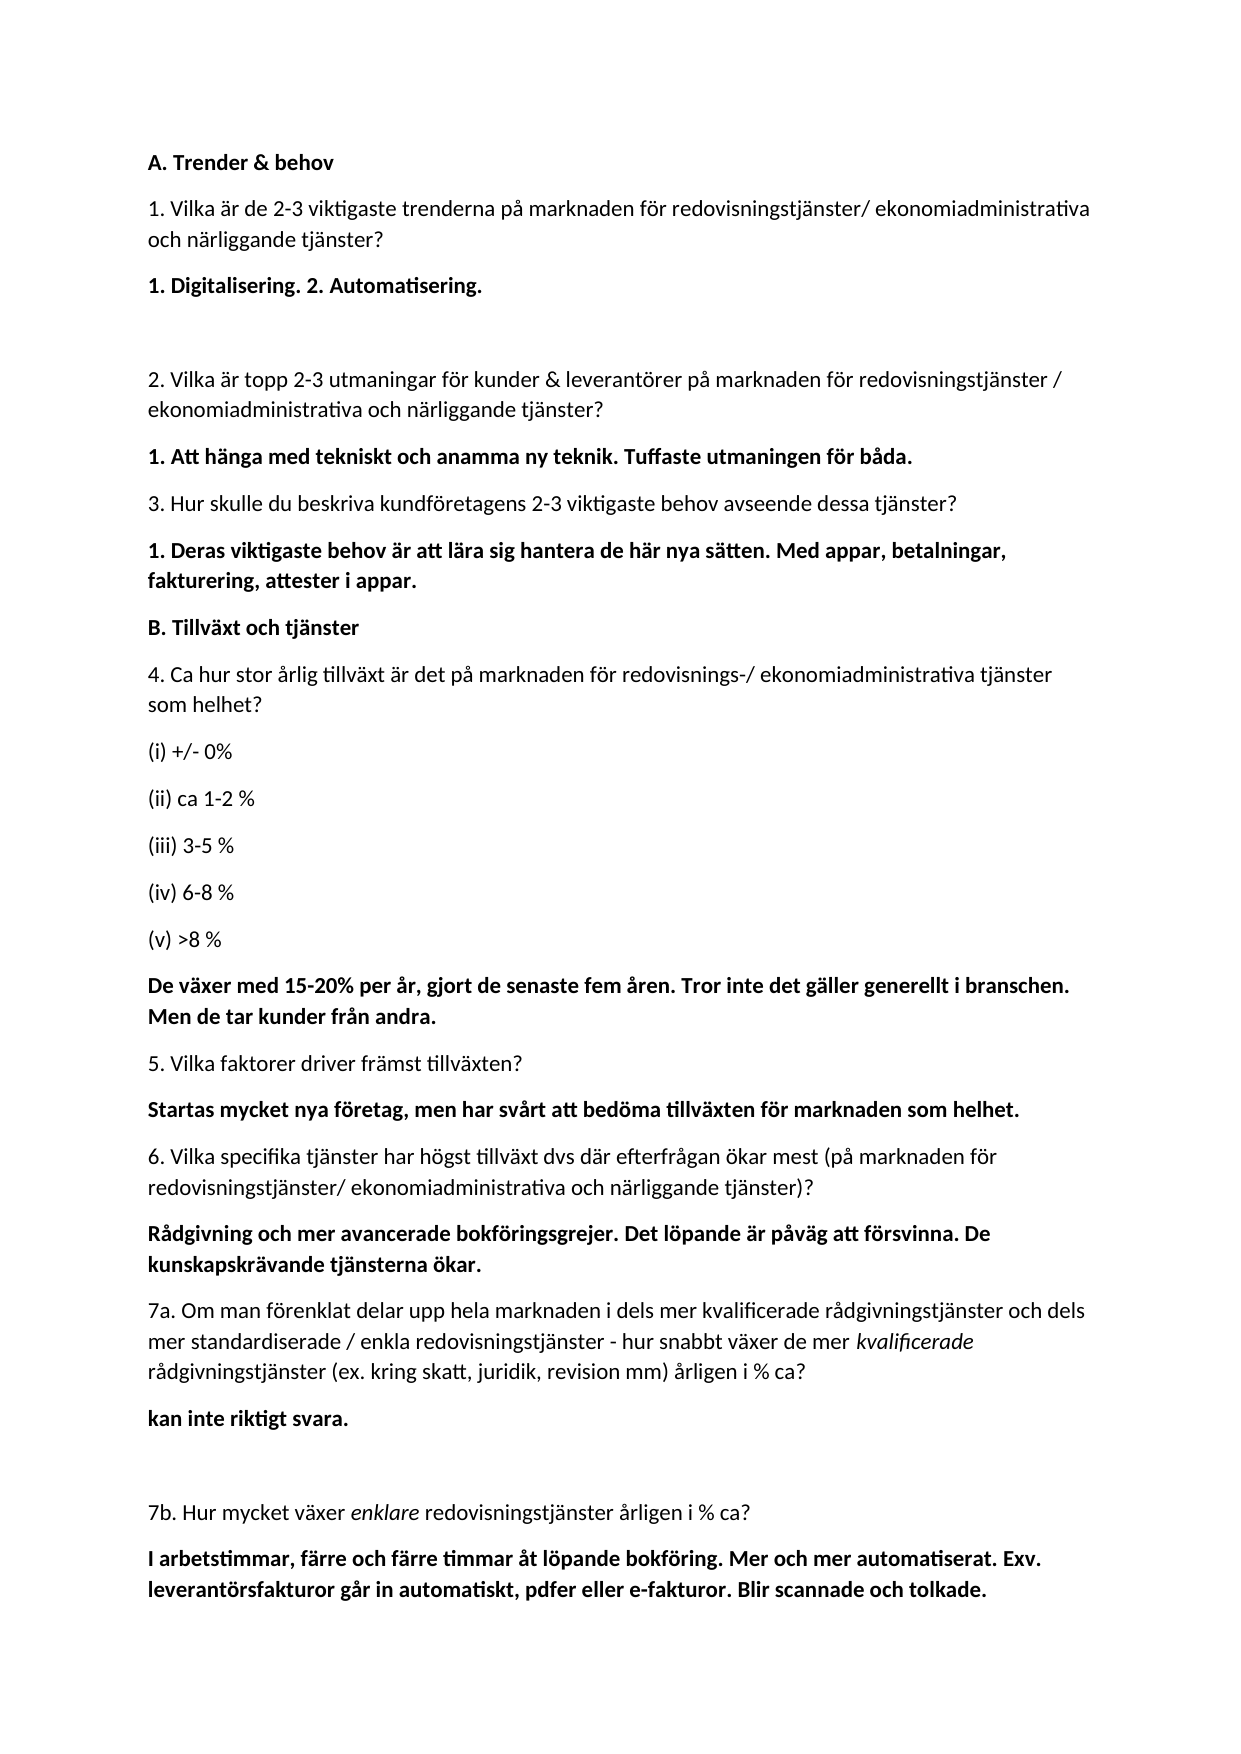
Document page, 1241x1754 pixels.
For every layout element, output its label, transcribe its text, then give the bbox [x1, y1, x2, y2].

text B. Tillväxt och tjänster [148, 613, 1093, 641]
text 1. Vilka är de 2-3 viktigaste trenderna på marknaden för redovisningstjänster/ ekonomiadministrativa och närliggande tjänster? [148, 194, 1093, 253]
text 2. Vilka är topp 2-3 utmaningar för kunder & leverantörer på marknaden för redovisningstjänster / ekonomiadministrativa och närliggande tjänster? [148, 365, 1093, 423]
text 7a. Om man förenklat delar upp hela marknaden i dels mer kvalificerade rådgivningstjänster och dels mer standardiserade / enkla redovisningstjänster - hur snabbt växer de mer kvalificerade rådgivningstjänster (ex. kring skatt, juridik, revision mm) årligen i % ca? [148, 1297, 1093, 1385]
text De växer med 15-20% per år, gjort de senaste fem åren. Tror inte det gäller generellt i branschen. Men de tar kunder från andra. [148, 972, 1093, 1030]
text I arbetstimmar, färre och färre timmar åt löpande bokföring. Mer och mer automatiserat. Exv. leverantörsfakturor går in automatiskt, pdfer eller e-fakturor. Blir scannade och tolkade. [148, 1544, 1093, 1603]
text 1. Deras viktigaste behov är att lära sig hantera de här nya sätten. Med appar, betalningar, fakturering, attester i appar. [148, 536, 1093, 594]
text 4. Ca hur stor årlig tillväxt är det på marknaden för redovisnings-/ ekonomiadministrativa tjänster som helhet? [148, 660, 1093, 718]
text (ii) ca 1-2 % [148, 784, 1093, 812]
text (v) >8 % [148, 925, 1093, 953]
text A. Trender & behov [148, 148, 1093, 176]
text (iii) 3-5 % [148, 831, 1093, 859]
text Rådgivning och mer avancerade bokföringsgrejer. Det löpande är påväg att försvinna. De kunskapskrävande tjänsterna ökar. [148, 1219, 1093, 1278]
text 1. Att hänga med tekniskt och anamma ny teknik. Tuffaste utmaningen för båda. [148, 442, 1093, 470]
text 6. Vilka specifika tjänster har högst tillväxt dvs där efterfrågan ökar mest (på marknaden för redovisningstjänster/ ekonomiadministrativa och närliggande tjänster)? [148, 1142, 1093, 1201]
text 3. Hur skulle du beskriva kundföretagens 2-3 viktigaste behov avseende dessa tjänster? [148, 489, 1093, 517]
text Startas mycket nya företag, men har svårt att bedöma tillväxten för marknaden som helhet. [148, 1096, 1093, 1123]
text 5. Vilka faktorer driver främst tillväxten? [148, 1049, 1093, 1077]
text 1. Digitalisering. 2. Automatisering. [148, 272, 1093, 299]
text kan inte riktigt svara. [148, 1404, 1093, 1432]
text (i) +/- 0% [148, 737, 1093, 765]
text (iv) 6-8 % [148, 878, 1093, 906]
text 7b. Hur mycket växer enklare redovisningstjänster årligen i % ca? [148, 1498, 1093, 1526]
